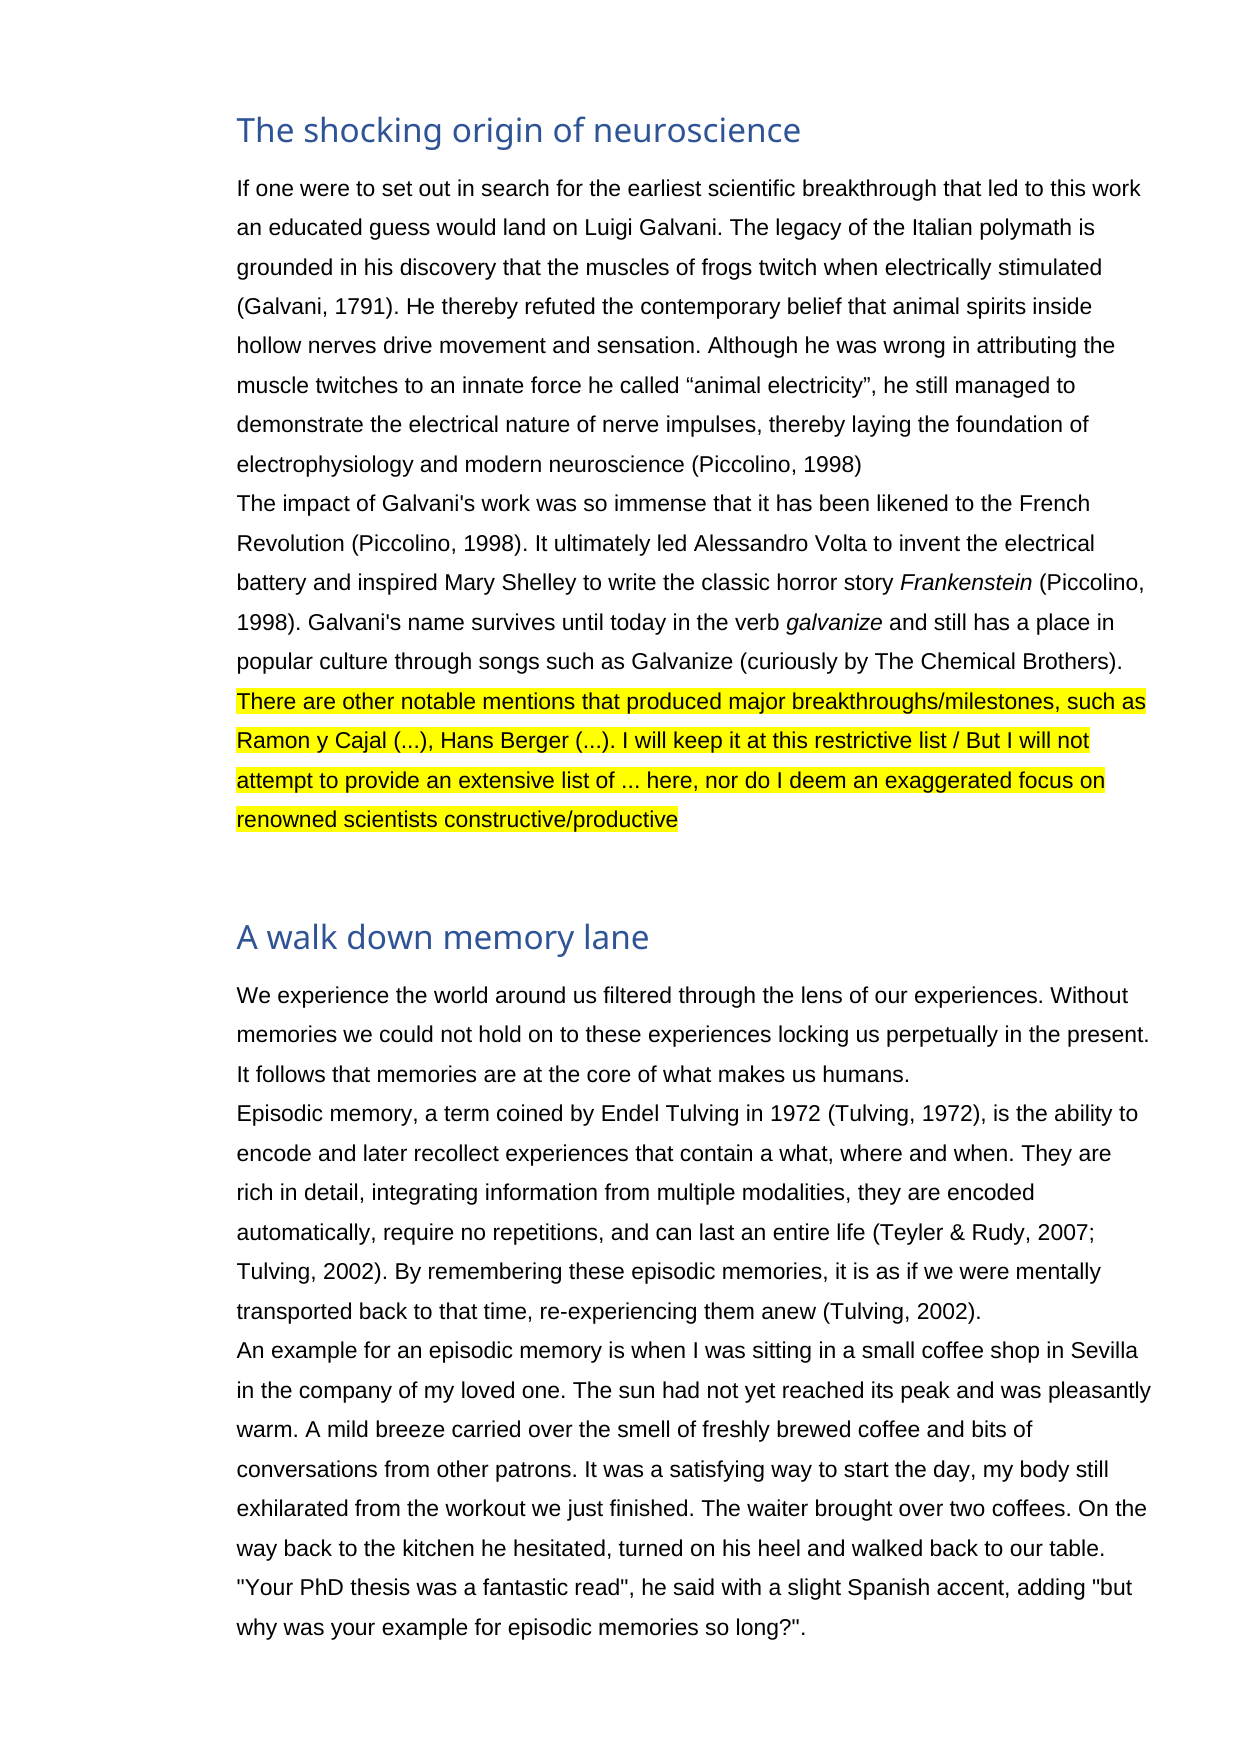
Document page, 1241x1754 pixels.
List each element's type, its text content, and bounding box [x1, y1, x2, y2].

text Episodic memory, a term coined by Endel Tulving in 1972 (Tulving, 1972), is the ability to encode and later recollect experiences that contain a what, where and when. They are rich in detail, integrating information from multiple modalities, they are encoded automatically, require no repetitions, and can last an entire life (Teyler & Rudy, 2007; Tulving, 2002). By remembering these episodic memories, it is as if we were mentally transported back to that time, re-experiencing them anew (Tulving, 2002). [236, 1100, 1152, 1324]
text An example for an episodic memory is when I was sitting in a small coffee shop in Sevilla in the company of my loved one. The sun had not yet reached its peak and was pleasantly warm. A mild breeze carried over the smell of freshly brewed coffee and bits of conversations from other patrons. It was a satisfying way to start the day, my body still exhilarated from the workout we just finished. The waiter brought over two coffees. On the way back to the kitchen he hesitated, turned on his heel and walked back to our table. "Your PhD thesis was a fantastic read", he said with a slight Spanish accent, adding "but why was your example for episodic memories so long?". [236, 1337, 1152, 1640]
subtitle A walk down memory lane [236, 914, 1152, 959]
text (Galvani, 1791). He thereby refuted the contemporary belief that animal spirits inside hollow nerves drive movement and sensation. Although he was wrong in attributing the muscle twitches to an innate force he called “animal electricity”, he still managed to demonstrate the electrical nature of nerve impulses, thereby laying the foundation of electrophysiology and modern neuroscience (Piccolino, 1998) [236, 293, 1152, 477]
subtitle The shocking origin of neuroscience [236, 106, 1152, 152]
text The impact of Galvani's work was so immense that it has been likened to the French Revolution (Piccolino, 1998). It ultimately led Alessandro Volta to invent the electrical battery and inspired Mary Shelley to write the classic horror story Frankenstein (Piccolino, 1998). Galvani's name survives until today in the verb galvanize and still has a place in popular culture through songs such as Galvanize (curiously by The Chemical Brothers). [236, 490, 1152, 674]
text We experience the world around us filtered through the lens of our experiences. Without memories we could not hold on to these experiences locking us perpetually in the present. It follows that memories are at the core of what makes us humans. [236, 982, 1152, 1087]
text There are other notable mentions that produced major breakthroughs/milestones, such as Ramon y Cajal (...), Hans Berger (...). I will keep it at this restrictive list / But I will not attempt to provide an extensive list of ... here, nor do I deem an exaggerated focus on renowned scientists constructive/productive [236, 688, 1152, 832]
text If one were to set out in search for the earliest scientific breakthrough that led to this work an educated guess would land on Luigi Galvani. The legacy of the Italian polymath is grounded in his discovery that the muscles of frogs twitch when electrically stimulated [236, 174, 1152, 280]
